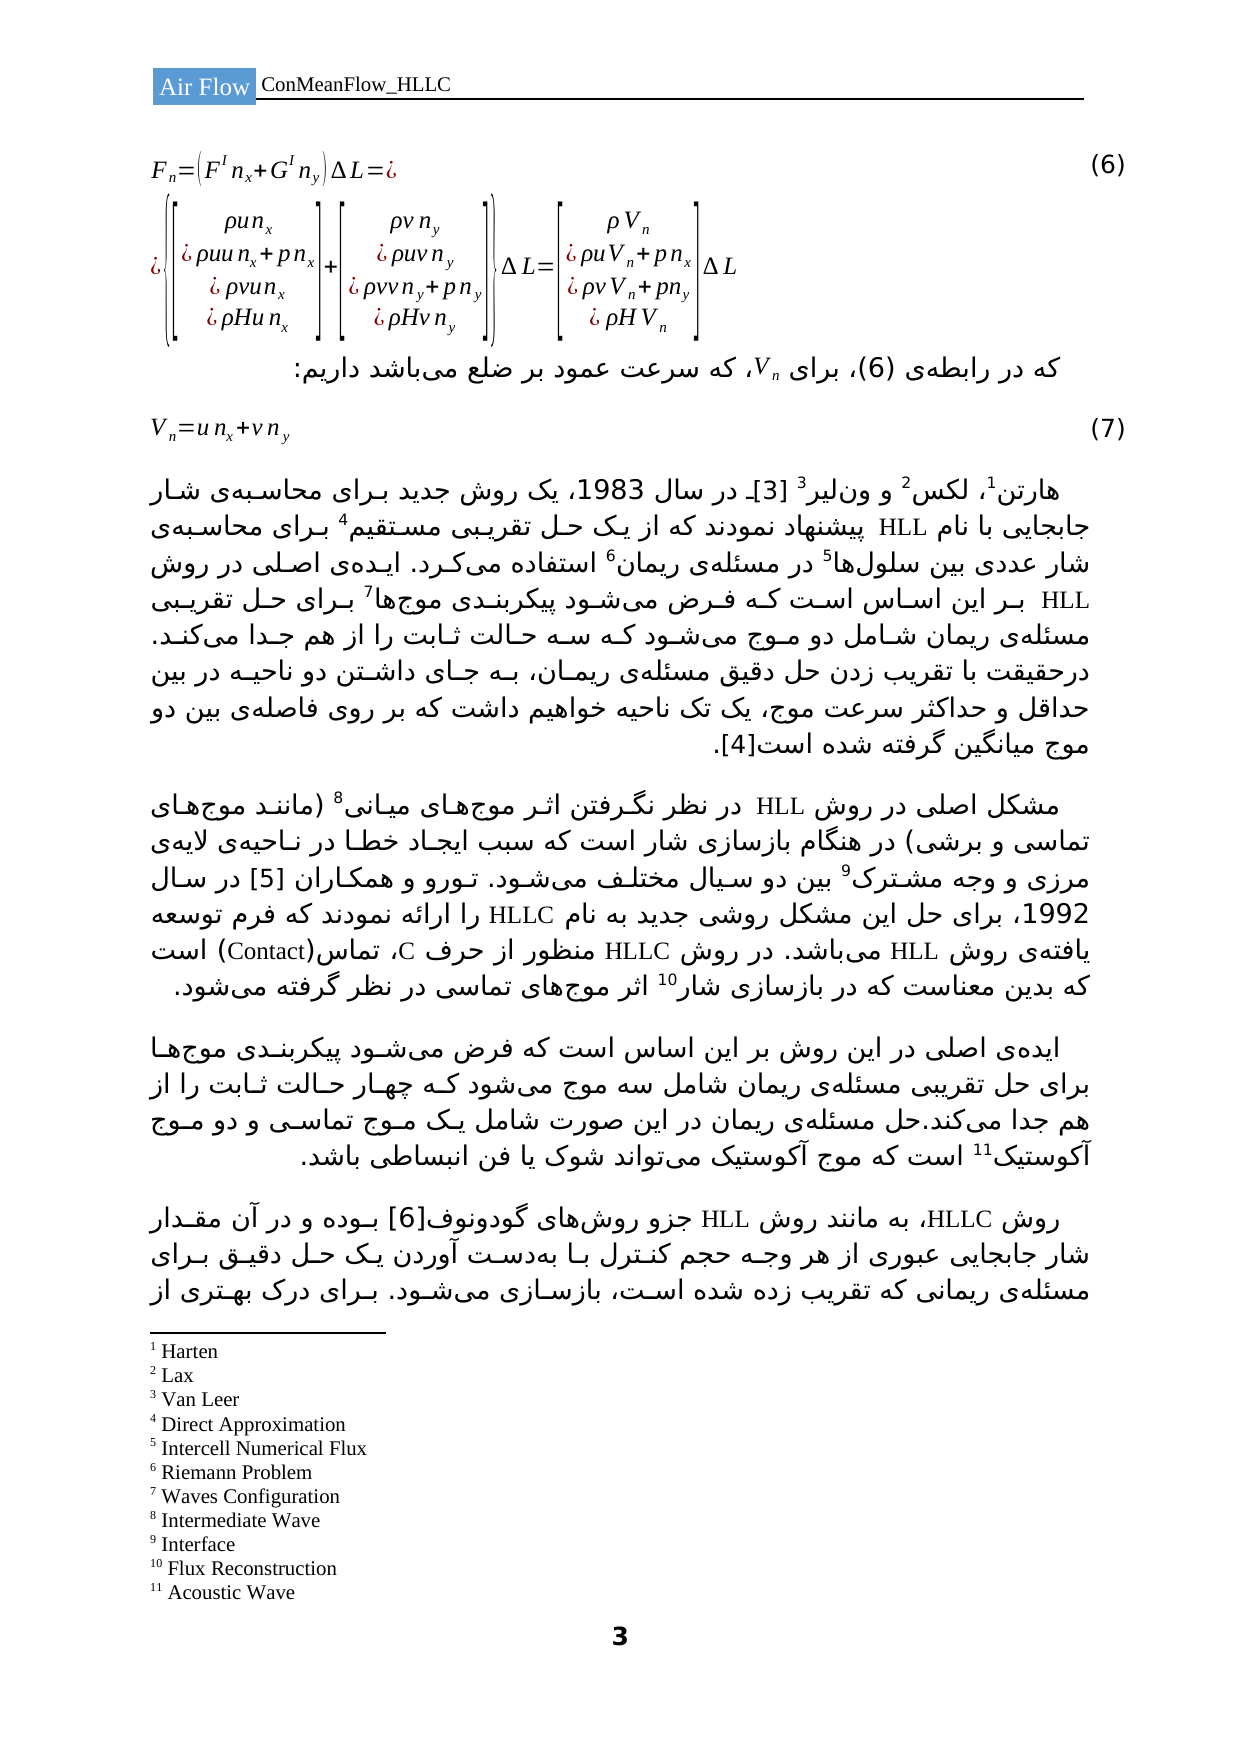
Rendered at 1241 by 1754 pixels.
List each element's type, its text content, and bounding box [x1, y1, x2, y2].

table_header [139, 150, 1022, 351]
table_header [1022, 414, 1101, 472]
text که در رابطه‌ی ‏(6)، برای ، که سرعت عمود بر ضلع می‌باشد داریم: [150, 353, 1090, 384]
table_header [1022, 150, 1101, 351]
table_header [139, 414, 1022, 472]
text ایده‌ی اصلی در این روش بر این اساس است که فرض می‌شود پیکربندی موج‌ها برای حل تقریبی مسئله‌ی ریمان شامل سه موج می‌شود که چهار حالت ثابت را از هم جدا می‌کند.حل مسئله‌ی ریمان در این صورت شامل یک موج تماسی و دو موج آکوستیک است که موج آکوستیک می‌تواند شوک یا فن انبساطی باشد. [150, 1032, 1090, 1172]
text مشکل اصلی در روش HLL در نظر نگرفتن اثر موج‌های میانی (مانند موج‌های تماسی و برشی) در هنگام بازسازی شار است که سبب ایجاد خطا در ناحیه‌ی لایه‌ی مرزی و وجه مشترک بین دو سیال مختلف می‌شود. تورو و همکاران [5] در سال 1992، برای حل این مشکل روشی جدید به نام HLLC را ارائه نمودند که فرم توسعه یافته‌ی روش HLL می‌باشد. در روش HLLC منظور از حرف C، تماس(Contact) است که بدین معناست که در بازسازی شار اثر موج‌های تماسی در نظر گرفته می‌شود. [150, 789, 1090, 1002]
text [150, 1202, 1090, 1306]
text هارتن، لکس و ون‌لیر [3] در سال 1983، یک روش جدید برای محاسبه‌ی شار جابجایی با نام HLL پیشنهاد نمودند که از یک حل تقریبی مستقیم برای محاسبه‌ی شار عددی بین سلول‌ها در مسئله‌ی ریمان استفاده می‌کرد. ایده‌ی اصلی در روش HLL بر این اساس است که فرض می‌شود پیکربندی موج‌ها برای حل تقریبی مسئله‌ی ریمان شامل دو موج می‌شود که سه حالت ثابت را از هم جدا می‌کند. درحقیقت با تقریب زدن حل دقیق مسئله‌ی ریمان، به جای داشتن دو ناحیه در بین حداقل و حداکثر سرعت موج، یک تک ناحیه خواهیم داشت که بر روی فاصله‌ی بین دو موج میانگین گرفته شده است[4]. [150, 474, 1090, 760]
